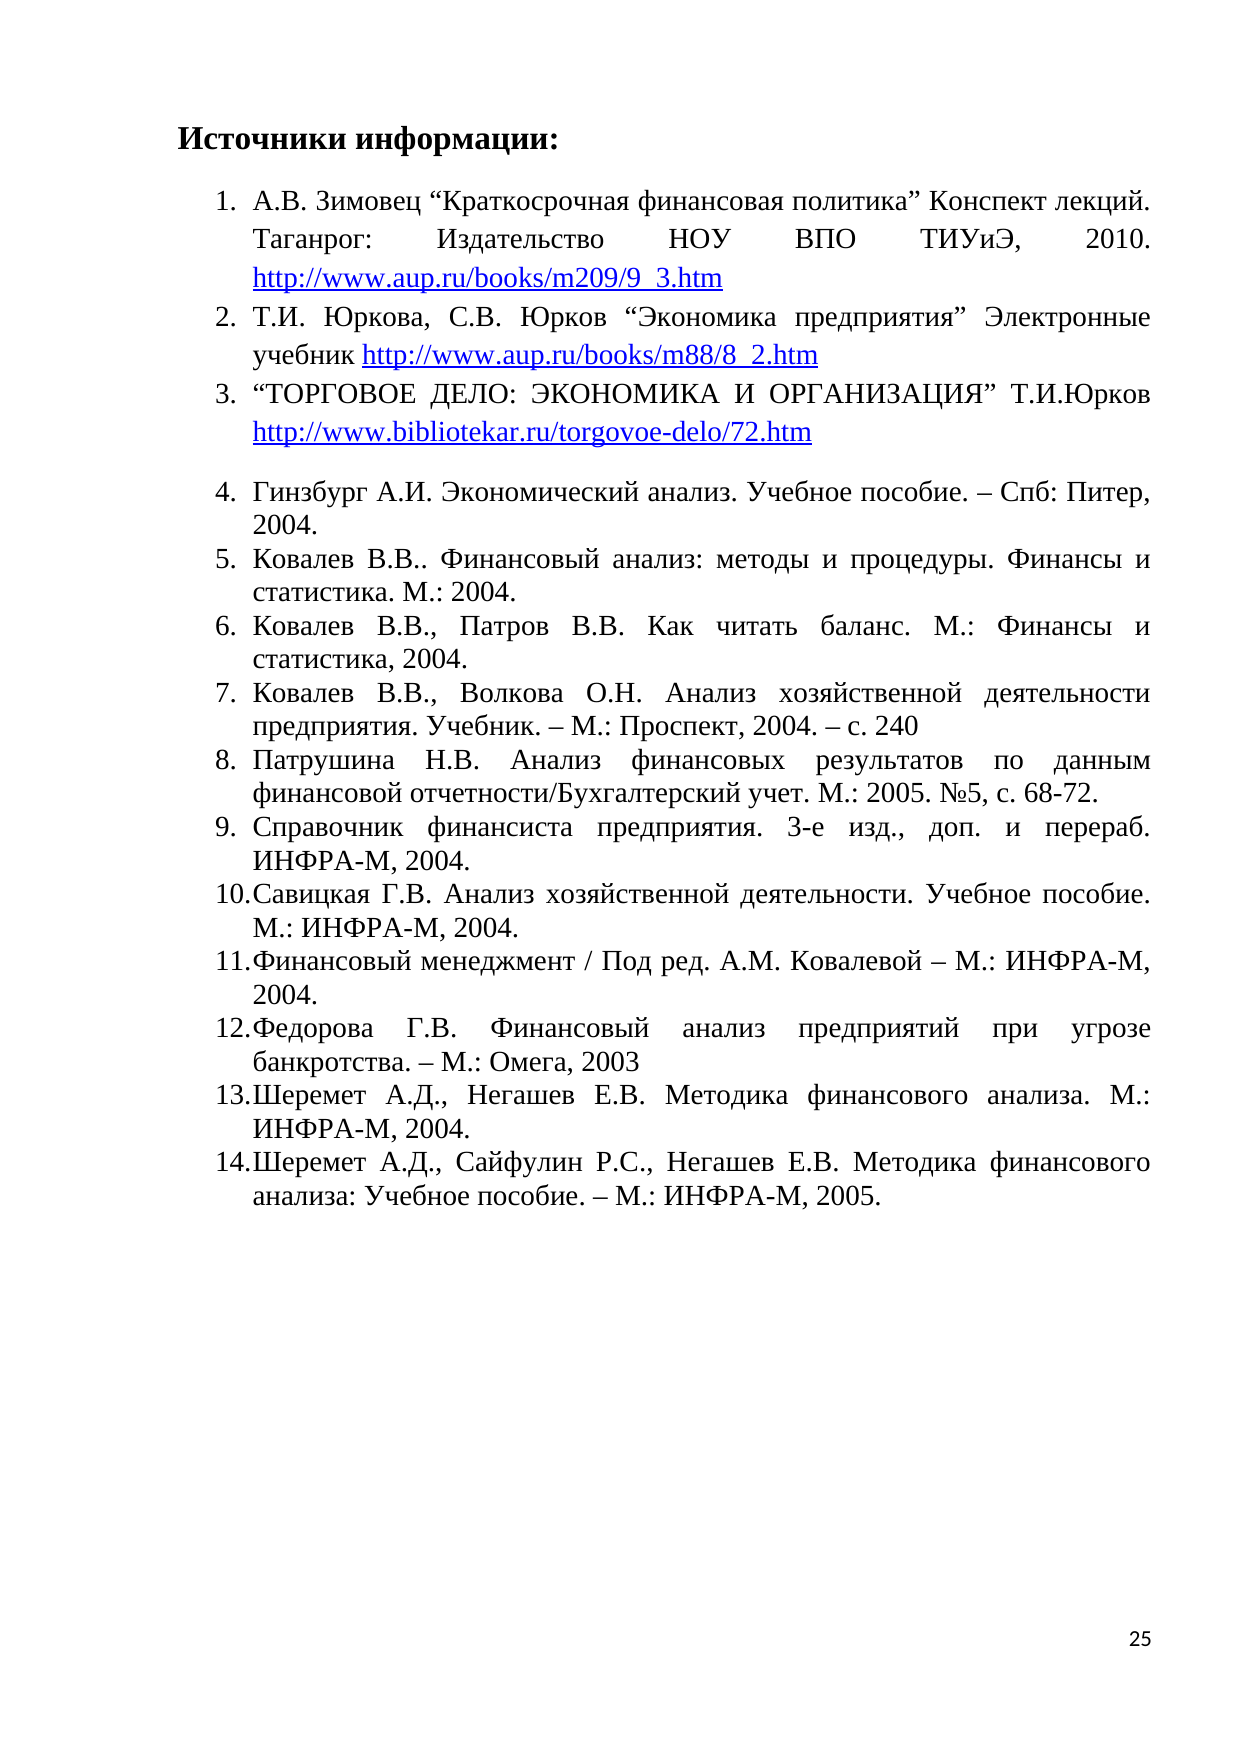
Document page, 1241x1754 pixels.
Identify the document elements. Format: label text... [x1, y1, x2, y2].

list Финансовый менеджмент / Под ред. А.М. Ковалевой – М.: ИНФРА-М, 2004. [215, 943, 1152, 1010]
list Ковалев В.В., Патров В.В. Как читать баланс. М.: Финансы и статистика, 2004. [215, 608, 1152, 675]
list Савицкая Г.В. Анализ хозяйственной деятельности. Учебное пособие. М.: ИНФРА-М, 2004. [215, 876, 1152, 943]
list Шеремет А.Д., Сайфулин Р.С., Негашев Е.В. Методика финансового анализа: Учебное пособие. – М.: ИНФРА-М, 2005. [215, 1144, 1152, 1212]
text Источники информации: [177, 118, 1152, 156]
list А.В. Зимовец “Краткосрочная финансовая политика” Конспект лекций. Таганрог: Издательство НОУ ВПО ТИУиЭ, 2010. http://www.aup.ru/books/m209/9_3.htm [215, 183, 1152, 294]
list “ТОРГОВОЕ ДЕЛО: ЭКОНОМИКА И ОРГАНИЗАЦИЯ” Т.И.Юрков http://www.bibliotekar.ru/torgovoe-delo/72.htm [215, 376, 1152, 448]
list Ковалев В.В., Волкова О.Н. Анализ хозяйственной деятельности предприятия. Учебник. – М.: Проспект, 2004. – с. 240 [215, 675, 1152, 742]
list Патрушина Н.В. Анализ финансовых результатов по данным финансовой отчетности/Бухгалтерский учет. М.: 2005. №5, с. 68-72. [215, 742, 1152, 809]
list Гинзбург А.И. Экономический анализ. Учебное пособие. – Спб: Питер, 2004. [215, 474, 1152, 541]
list Справочник финансиста предприятия. 3-е изд., доп. и перераб. ИНФРА-М, 2004. [215, 809, 1152, 876]
list Федорова Г.В. Финансовый анализ предприятий при угрозе банкротства. – М.: Омега, 2003 [215, 1010, 1152, 1077]
list Т.И. Юркова, С.В. Юрков “Экономика предприятия” Электронные учебник http://www.aup.ru/books/m88/8_2.htm [215, 299, 1152, 371]
list Шеремет А.Д., Негашев Е.В. Методика финансового анализа. М.: ИНФРА-М, 2004. [215, 1077, 1152, 1144]
list Ковалев В.В.. Финансовый анализ: методы и процедуры. Финансы и статистика. М.: 2004. [215, 541, 1152, 608]
